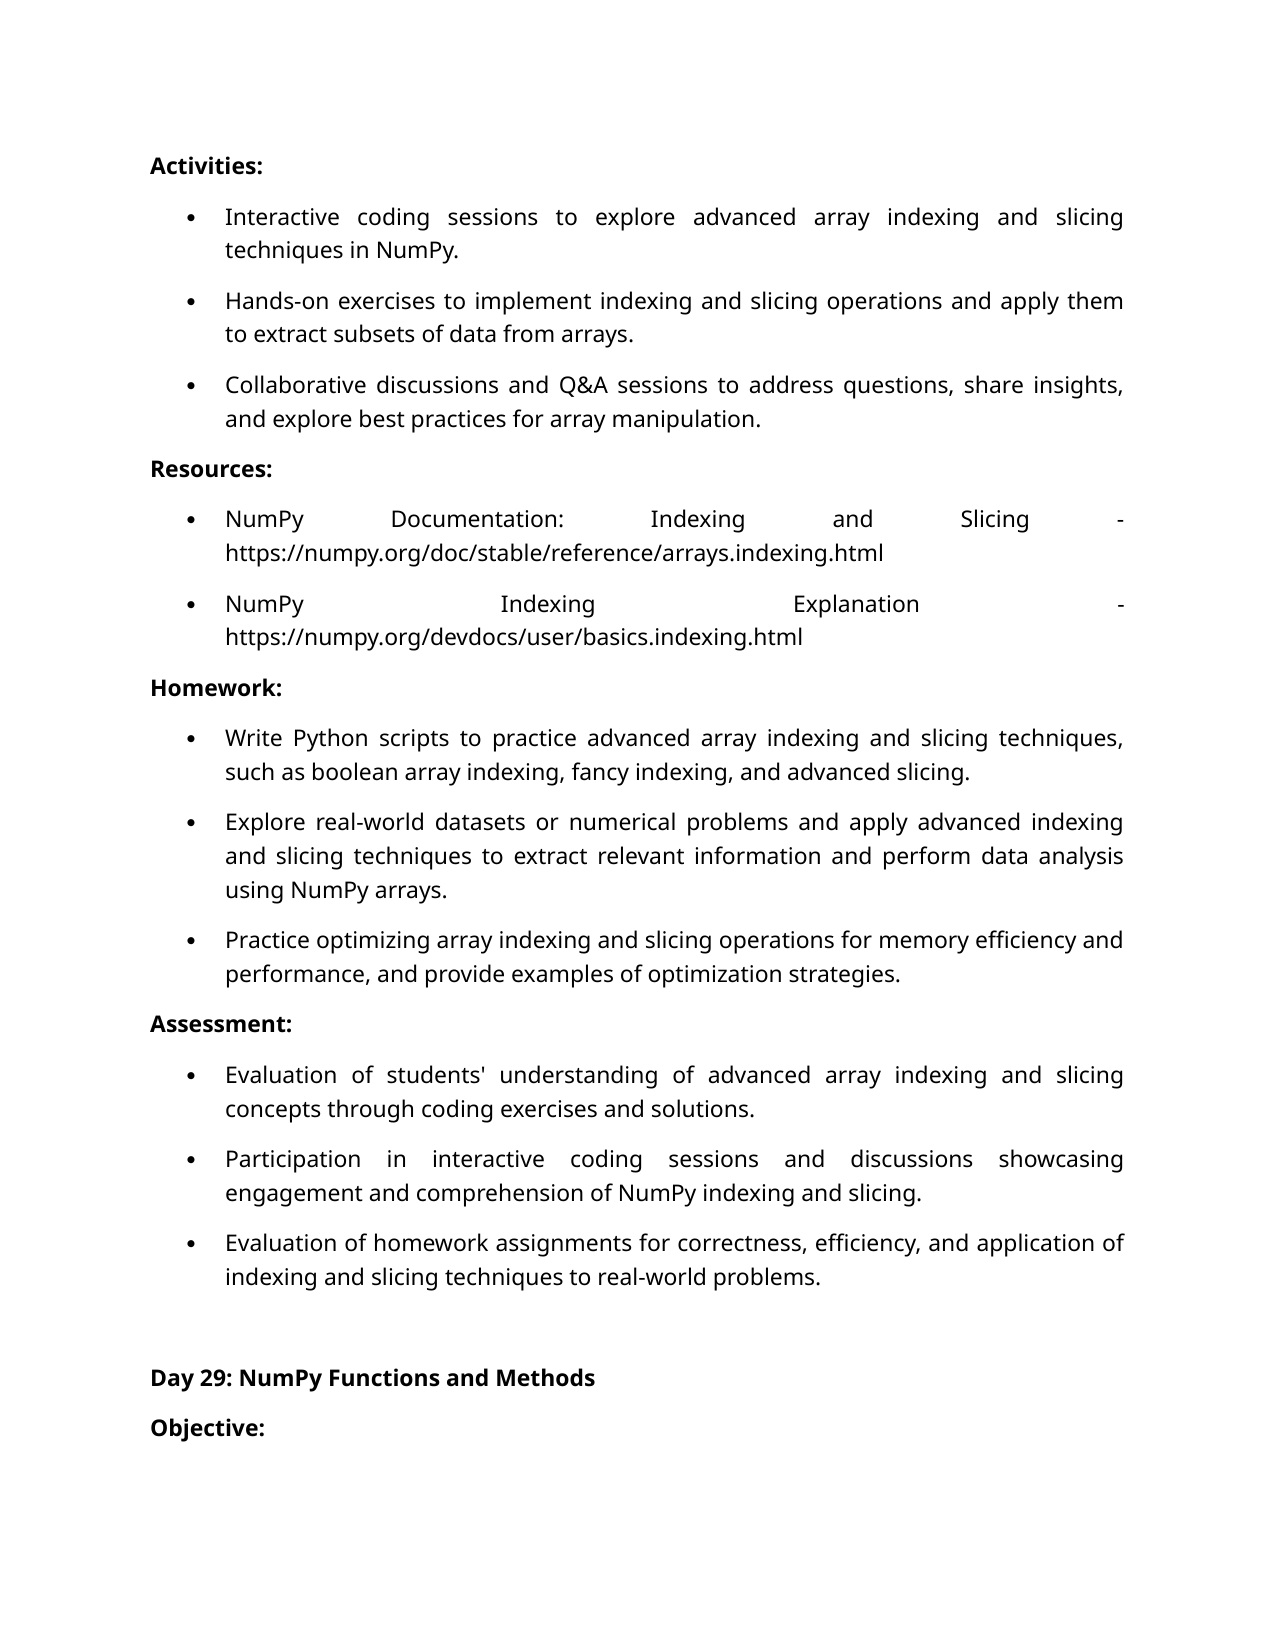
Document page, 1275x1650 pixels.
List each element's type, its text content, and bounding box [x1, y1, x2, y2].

text Objective: [150, 1412, 1125, 1443]
list Interactive coding sessions to explore advanced array indexing and slicing techniques in NumPy. [187, 200, 1125, 265]
list Explore real-world datasets or numerical problems and apply advanced indexing and slicing techniques to extract relevant information and perform data analysis using NumPy arrays. [187, 806, 1125, 905]
text Day 29: NumPy Functions and Methods [150, 1362, 1125, 1393]
text Activities: [150, 150, 1125, 181]
list NumPy Indexing Explanation - https://numpy.org/devdocs/user/basics.indexing.html [187, 587, 1125, 652]
list Evaluation of students' understanding of advanced array indexing and slicing concepts through coding exercises and solutions. [187, 1059, 1125, 1124]
list Practice optimizing array indexing and slicing operations for memory efficiency and performance, and provide examples of optimization strategies. [187, 924, 1125, 989]
list Evaluation of homework assignments for correctness, efficiency, and application of indexing and slicing techniques to real-world problems. [187, 1227, 1125, 1292]
list Hands-on exercises to implement indexing and slicing operations and apply them to extract subsets of data from arrays. [187, 284, 1125, 349]
list NumPy Documentation: Indexing and Slicing - https://numpy.org/doc/stable/reference/arrays.indexing.html [187, 503, 1125, 568]
text Resources: [150, 453, 1125, 484]
text Homework: [150, 672, 1125, 703]
text Assessment: [150, 1008, 1125, 1039]
list Collaborative discussions and Q&A sessions to address questions, share insights, and explore best practices for array manipulation. [187, 369, 1125, 434]
list Write Python scripts to practice advanced array indexing and slicing techniques, such as boolean array indexing, fancy indexing, and advanced slicing. [187, 722, 1125, 787]
list Participation in interactive coding sessions and discussions showcasing engagement and comprehension of NumPy indexing and slicing. [187, 1143, 1125, 1208]
